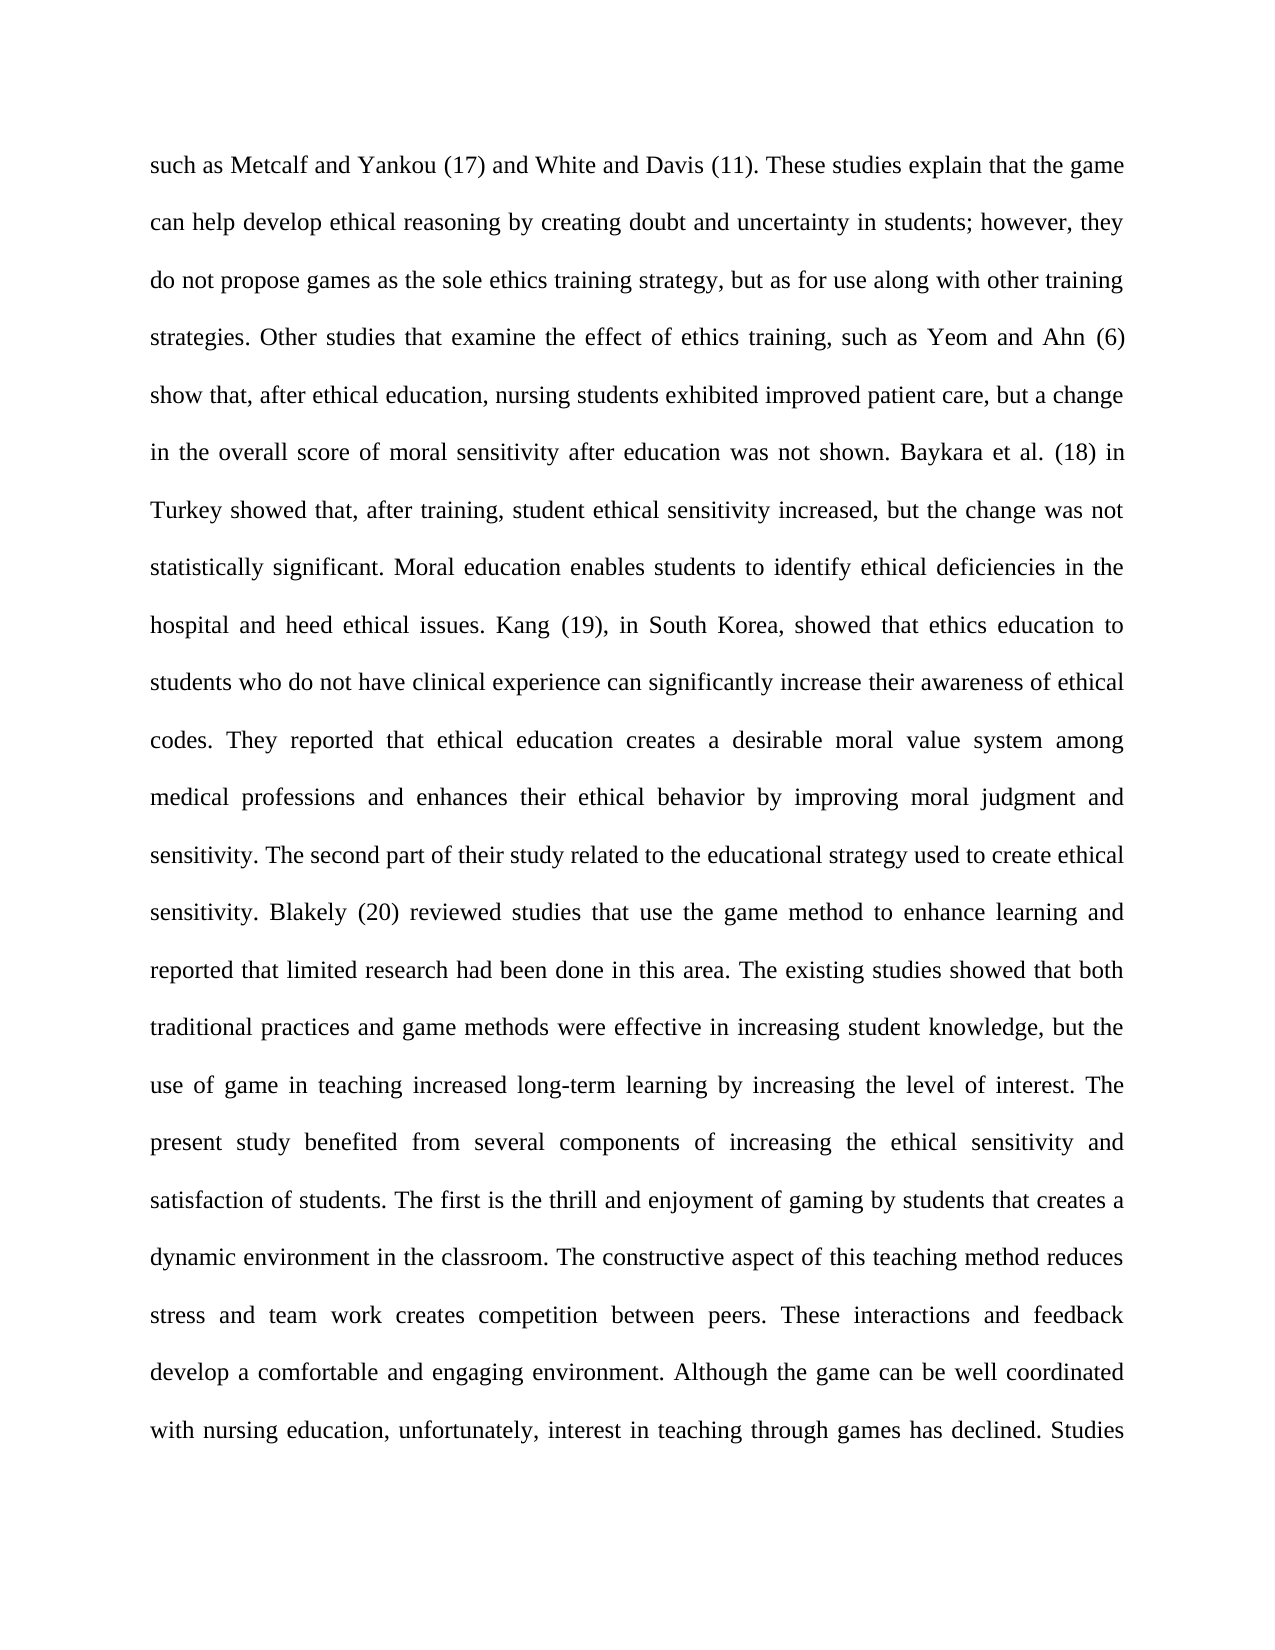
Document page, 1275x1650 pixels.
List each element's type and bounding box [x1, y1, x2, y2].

text [150, 150, 1125, 1444]
